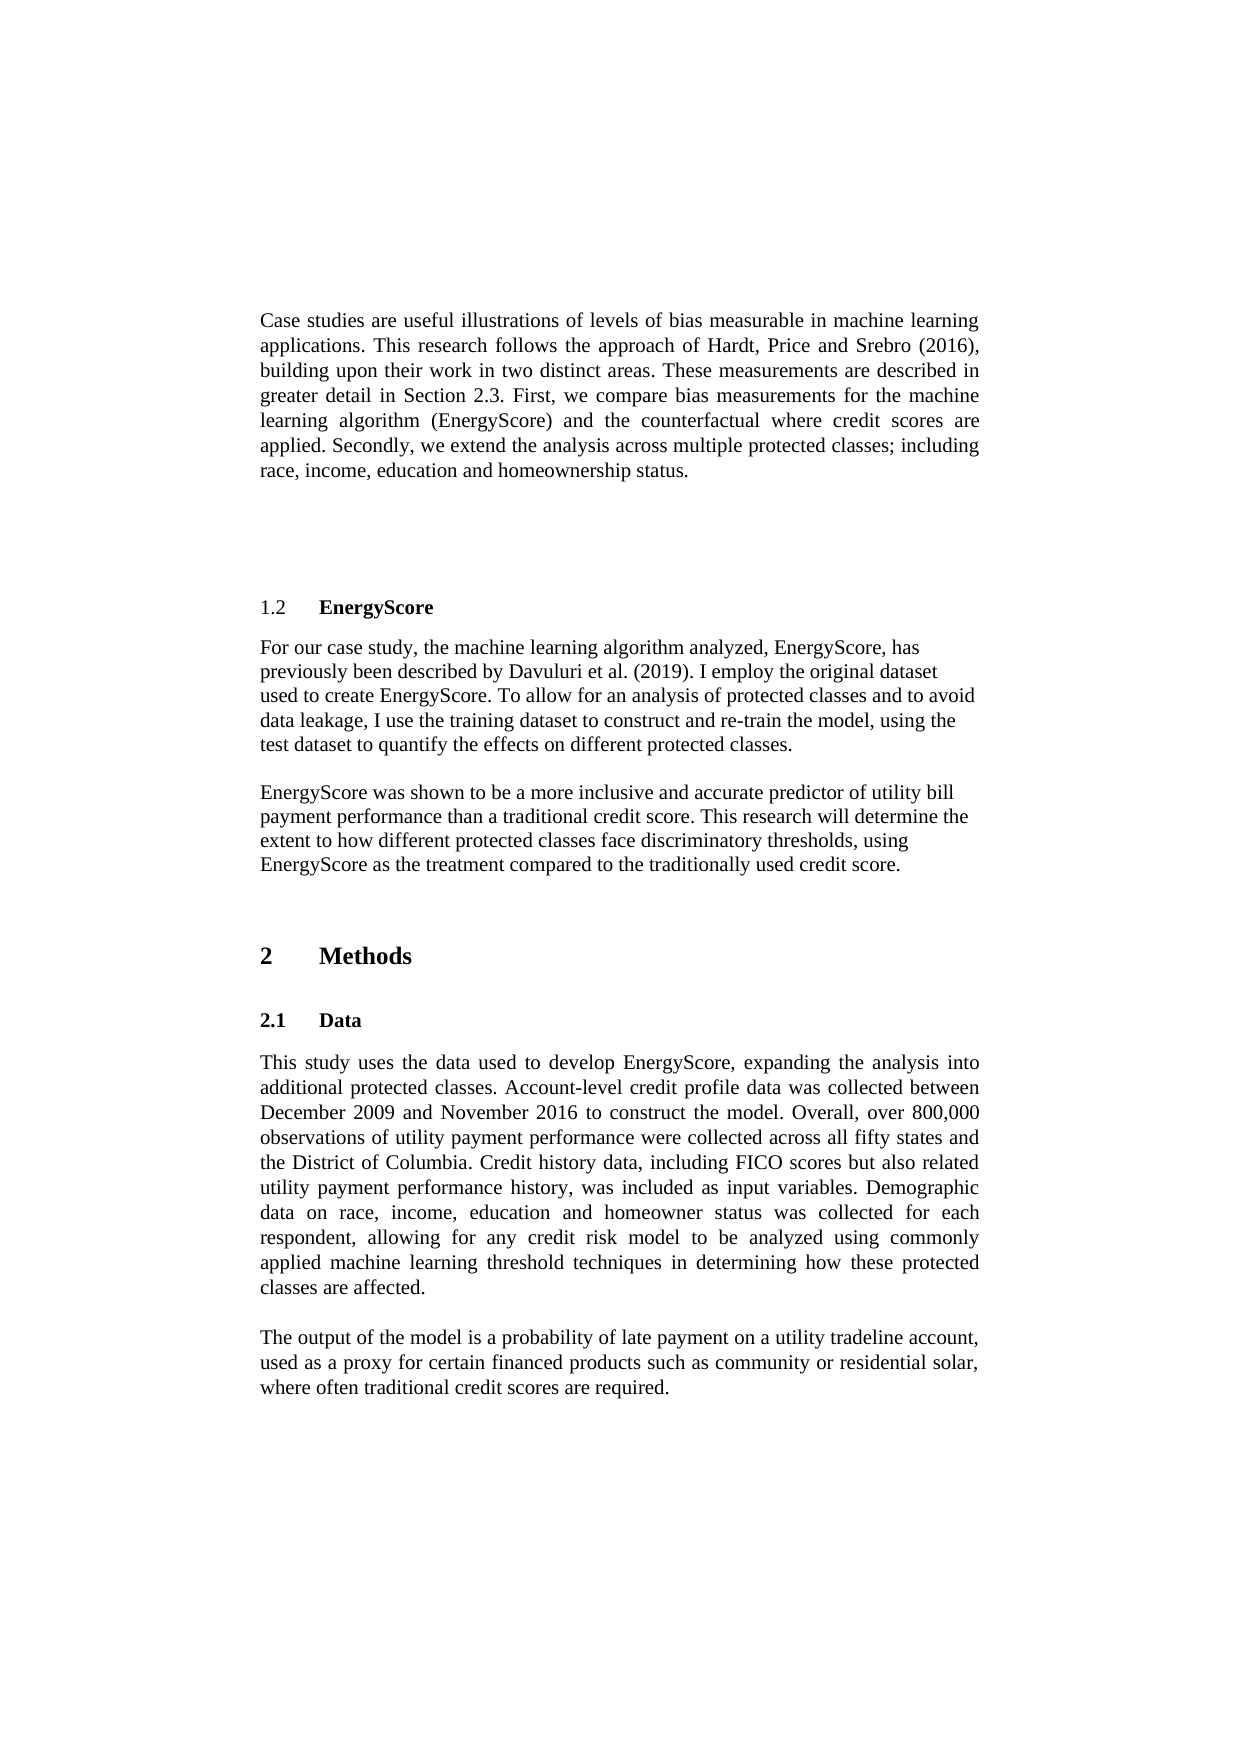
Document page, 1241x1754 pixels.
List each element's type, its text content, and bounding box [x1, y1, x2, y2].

subtitle Methods [260, 938, 980, 970]
text This study uses the data used to develop EnergyScore, expanding the analysis into additional protected classes. Account-level credit profile data was collected between December 2009 and November 2016 to construct the model. Overall, over 800,000 observations of utility payment performance were collected across all fifty states and the District of Columbia. Credit history data, including FICO scores but also related utility payment performance history, was included as input variables. Demographic data on race, income, education and homeowner status was collected for each respondent, allowing for any credit risk model to be analyzed using commonly applied machine learning threshold techniques in determining how these protected classes are affected. [260, 1049, 980, 1299]
text EnergyScore was shown to be a more inclusive and accurate predictor of utility bill payment performance than a traditional credit score. This research will determine the extent to how different protected classes face discriminatory thresholds, using EnergyScore as the treatment compared to the traditionally used credit score. [260, 780, 980, 876]
text The output of the model is a probability of late payment on a utility tradeline account, used as a proxy for certain financed products such as community or residential solar, where often traditional credit scores are required. [260, 1324, 980, 1399]
text For our case study, the machine learning algorithm analyzed, EnergyScore, has previously been described by Davuluri et al. (2019). I employ the original dataset used to create EnergyScore. To allow for an analysis of protected classes and to avoid data leakage, I use the training dataset to construct and re-train the model, using the test dataset to quantify the effects on different protected classes. [260, 635, 980, 756]
subtitle Data [260, 1007, 980, 1032]
subtitle EnergyScore [260, 594, 980, 619]
